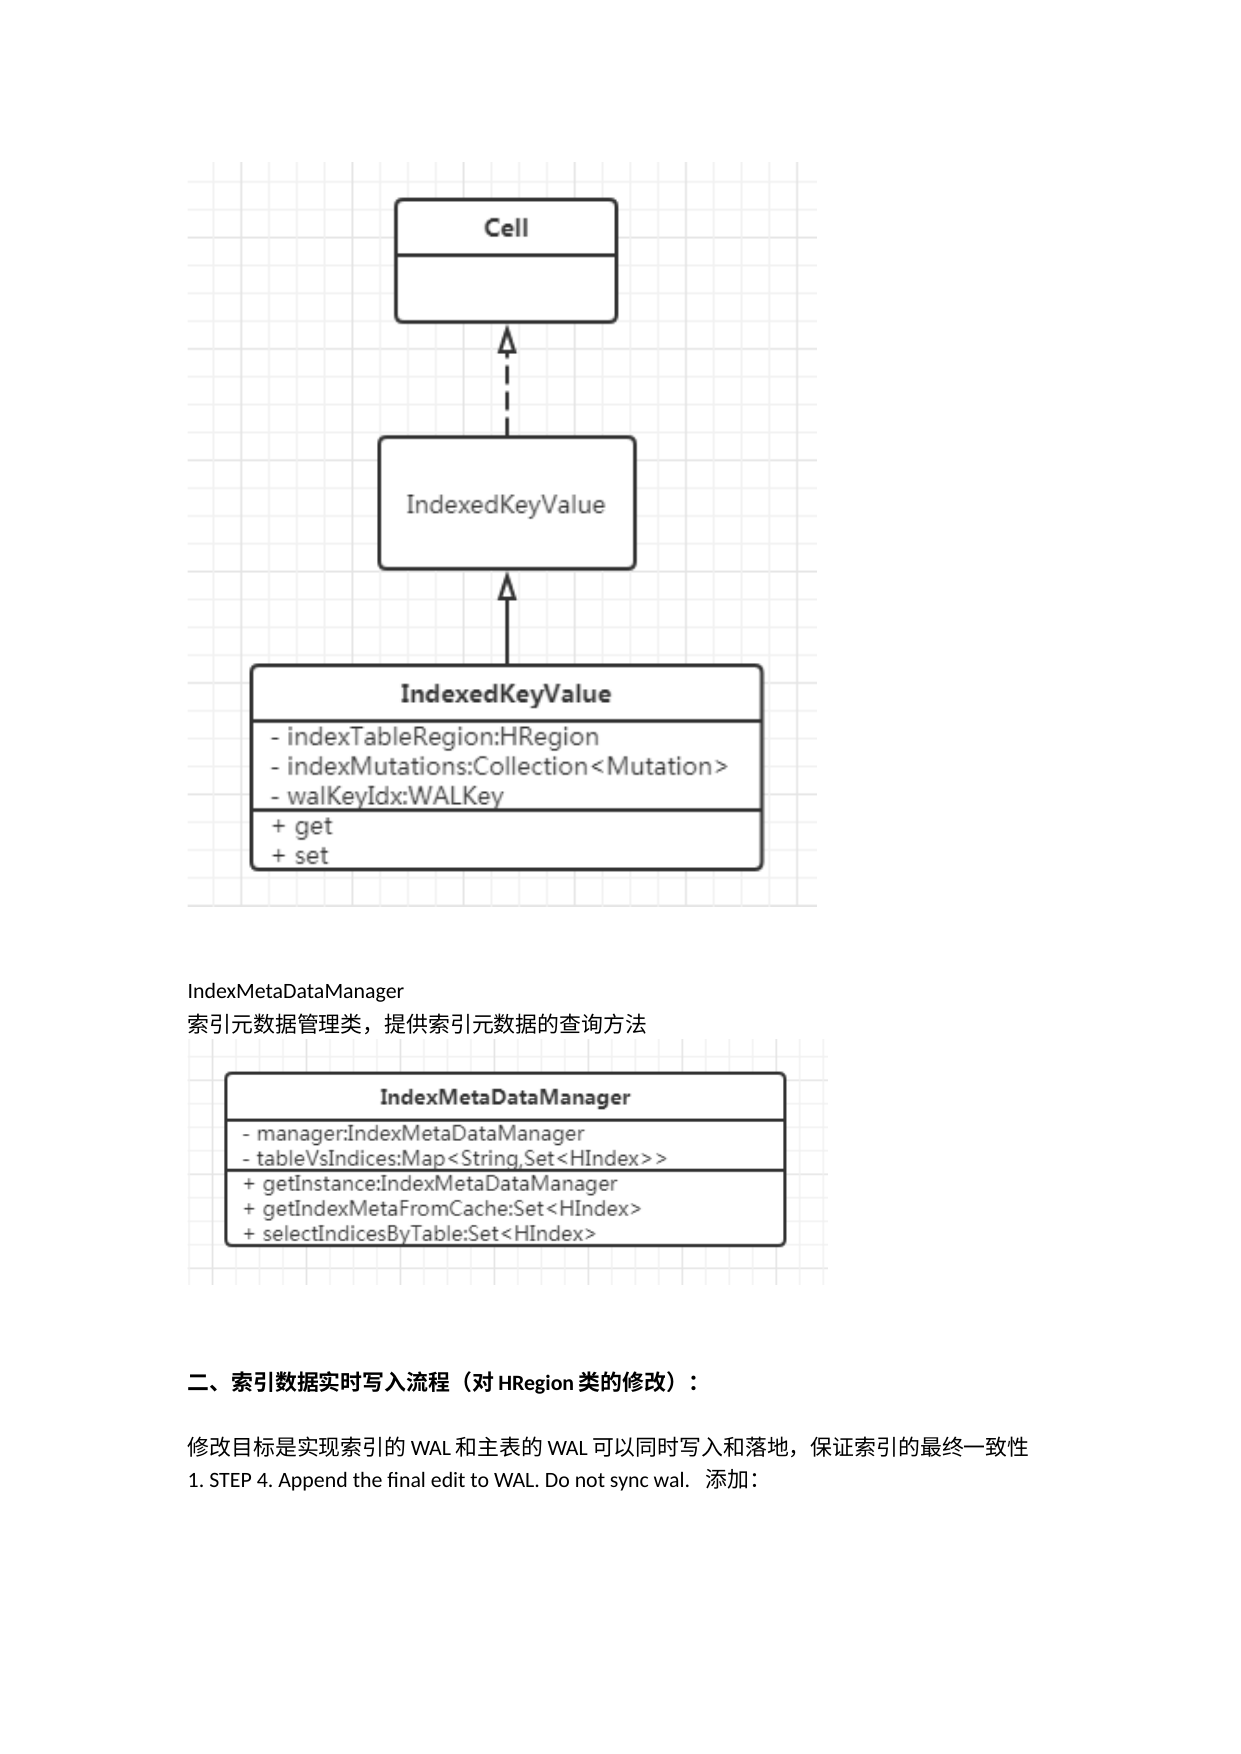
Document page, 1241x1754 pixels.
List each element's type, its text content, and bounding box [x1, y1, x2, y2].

list 索引数据实时写入流程（对HRegion类的修改）： [187, 1364, 1053, 1397]
text IndexMetaDataManager [187, 974, 1053, 1007]
picture [187, 162, 817, 907]
text 索引元数据管理类，提供索引元数据的查询方法 [187, 1007, 1053, 1039]
picture [187, 1039, 828, 1285]
text 修改目标是实现索引的WAL和主表的WAL可以同时写入和落地，保证索引的最终一致性 1. STEP 4. Append the final edit to WAL. Do not sync wal. 添加： [187, 1429, 1053, 1494]
